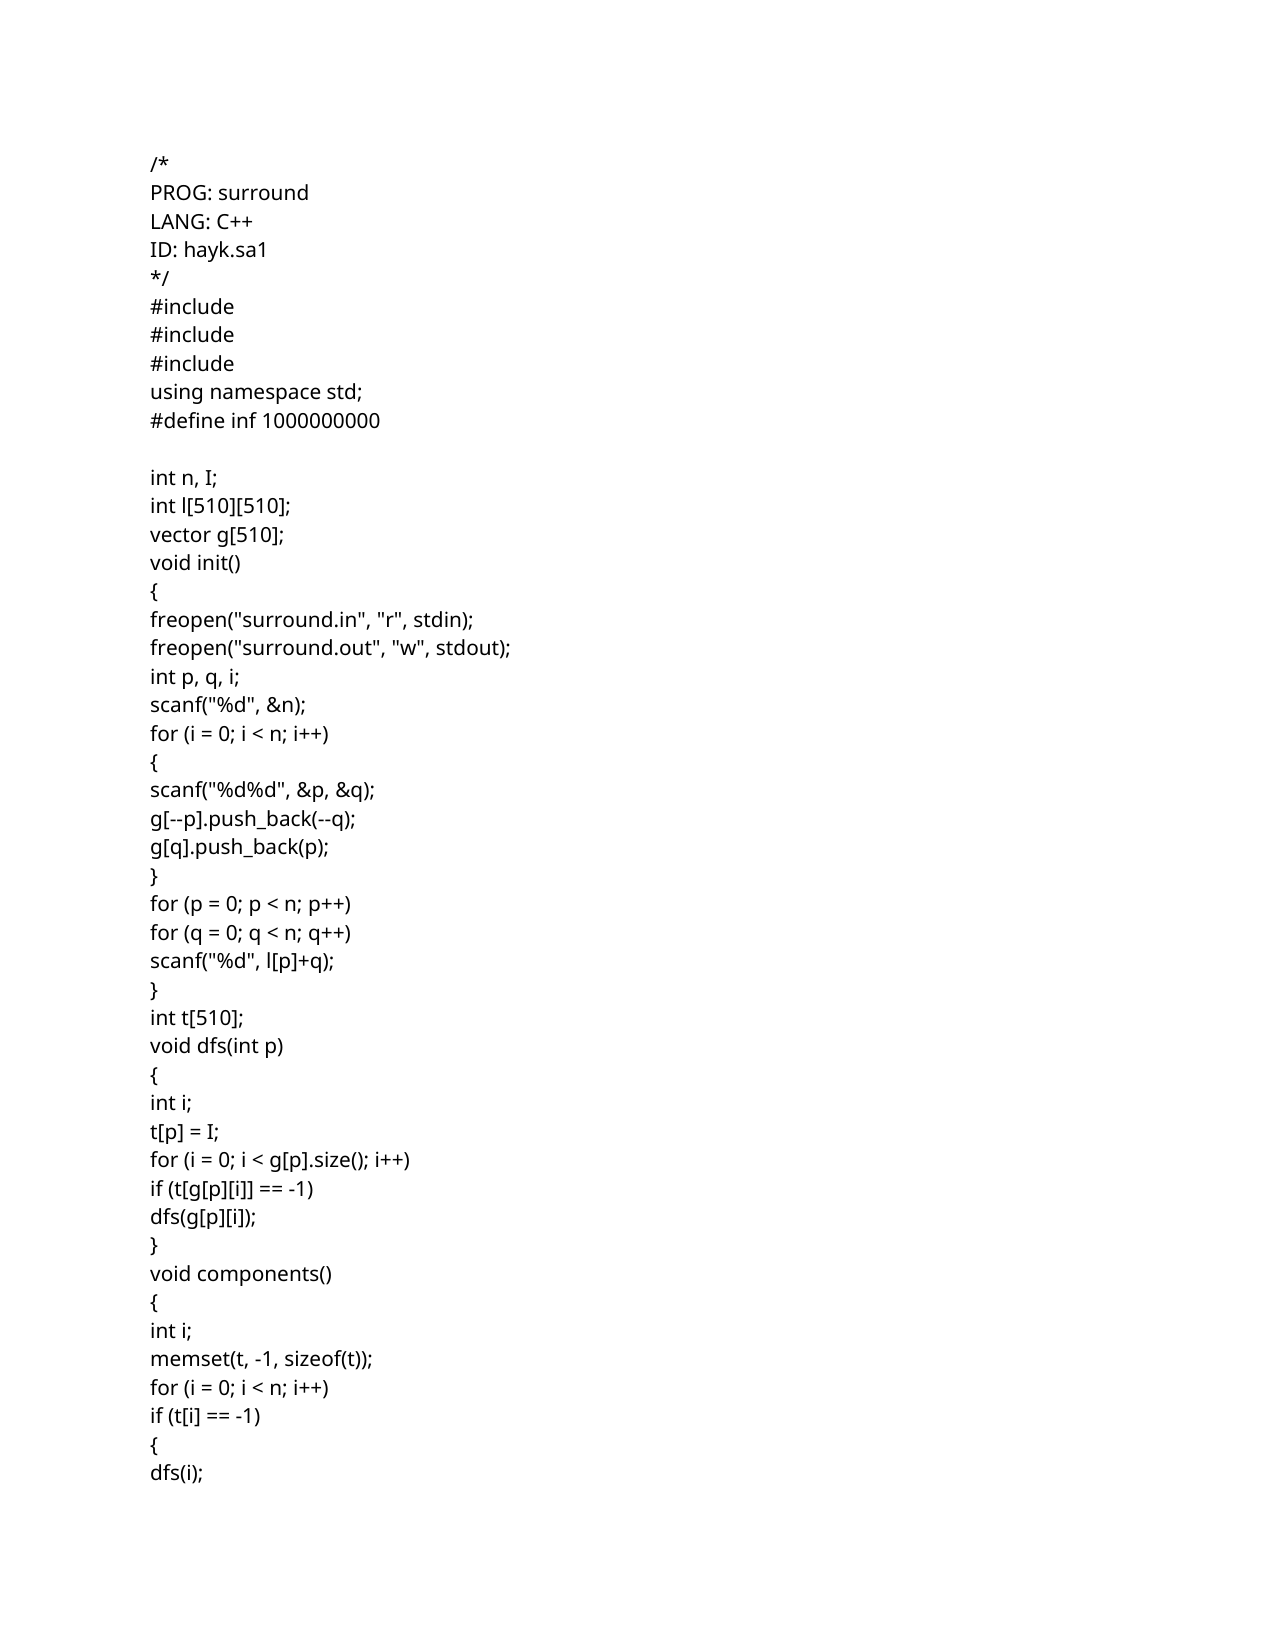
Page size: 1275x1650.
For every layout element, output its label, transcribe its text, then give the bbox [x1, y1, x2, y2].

text int t[510]; [150, 1003, 1125, 1032]
text if (t[i] == -1) [150, 1401, 1125, 1430]
text LANG: C++ [150, 207, 1125, 235]
text #include [150, 321, 1125, 349]
text { [150, 577, 1125, 605]
text void dfs(int p) [150, 1032, 1125, 1060]
text int p, q, i; [150, 662, 1125, 690]
text */ [150, 264, 1125, 292]
text #include [150, 292, 1125, 321]
text for (q = 0; q < n; q++) [150, 918, 1125, 946]
text memset(t, -1, sizeof(t)); [150, 1344, 1125, 1373]
text scanf("%d", &n); [150, 690, 1125, 719]
text #define inf 1000000000 [150, 406, 1125, 434]
text { [150, 1060, 1125, 1088]
text int l[510][510]; [150, 491, 1125, 520]
text dfs(i); [150, 1458, 1125, 1487]
text vector g[510]; [150, 520, 1125, 548]
text int i; [150, 1316, 1125, 1344]
text for (i = 0; i < n; i++) [150, 719, 1125, 747]
text ID: hayk.sa1 [150, 235, 1125, 264]
text for (i = 0; i < n; i++) [150, 1373, 1125, 1401]
text scanf("%d%d", &p, &q); [150, 776, 1125, 804]
text scanf("%d", l[p]+q); [150, 946, 1125, 975]
text int n, I; [150, 463, 1125, 491]
text g[--p].push_back(--q); [150, 804, 1125, 832]
text for (p = 0; p < n; p++) [150, 889, 1125, 918]
text #include [150, 349, 1125, 377]
text } [150, 861, 1125, 889]
text PROG: surround [150, 178, 1125, 207]
text freopen("surround.out", "w", stdout); [150, 633, 1125, 662]
text if (t[g[p][i]] == -1) [150, 1174, 1125, 1202]
text } [150, 1231, 1125, 1259]
text void init() [150, 548, 1125, 577]
text freopen("surround.in", "r", stdin); [150, 605, 1125, 633]
text void components() [150, 1259, 1125, 1287]
text for (i = 0; i < g[p].size(); i++) [150, 1145, 1125, 1174]
text /* [150, 150, 1125, 178]
text using namespace std; [150, 377, 1125, 406]
text { [150, 747, 1125, 776]
text { [150, 1287, 1125, 1316]
text dfs(g[p][i]); [150, 1202, 1125, 1231]
text } [150, 975, 1125, 1003]
text g[q].push_back(p); [150, 832, 1125, 861]
text int i; [150, 1088, 1125, 1117]
text { [150, 1430, 1125, 1458]
text t[p] = I; [150, 1117, 1125, 1145]
